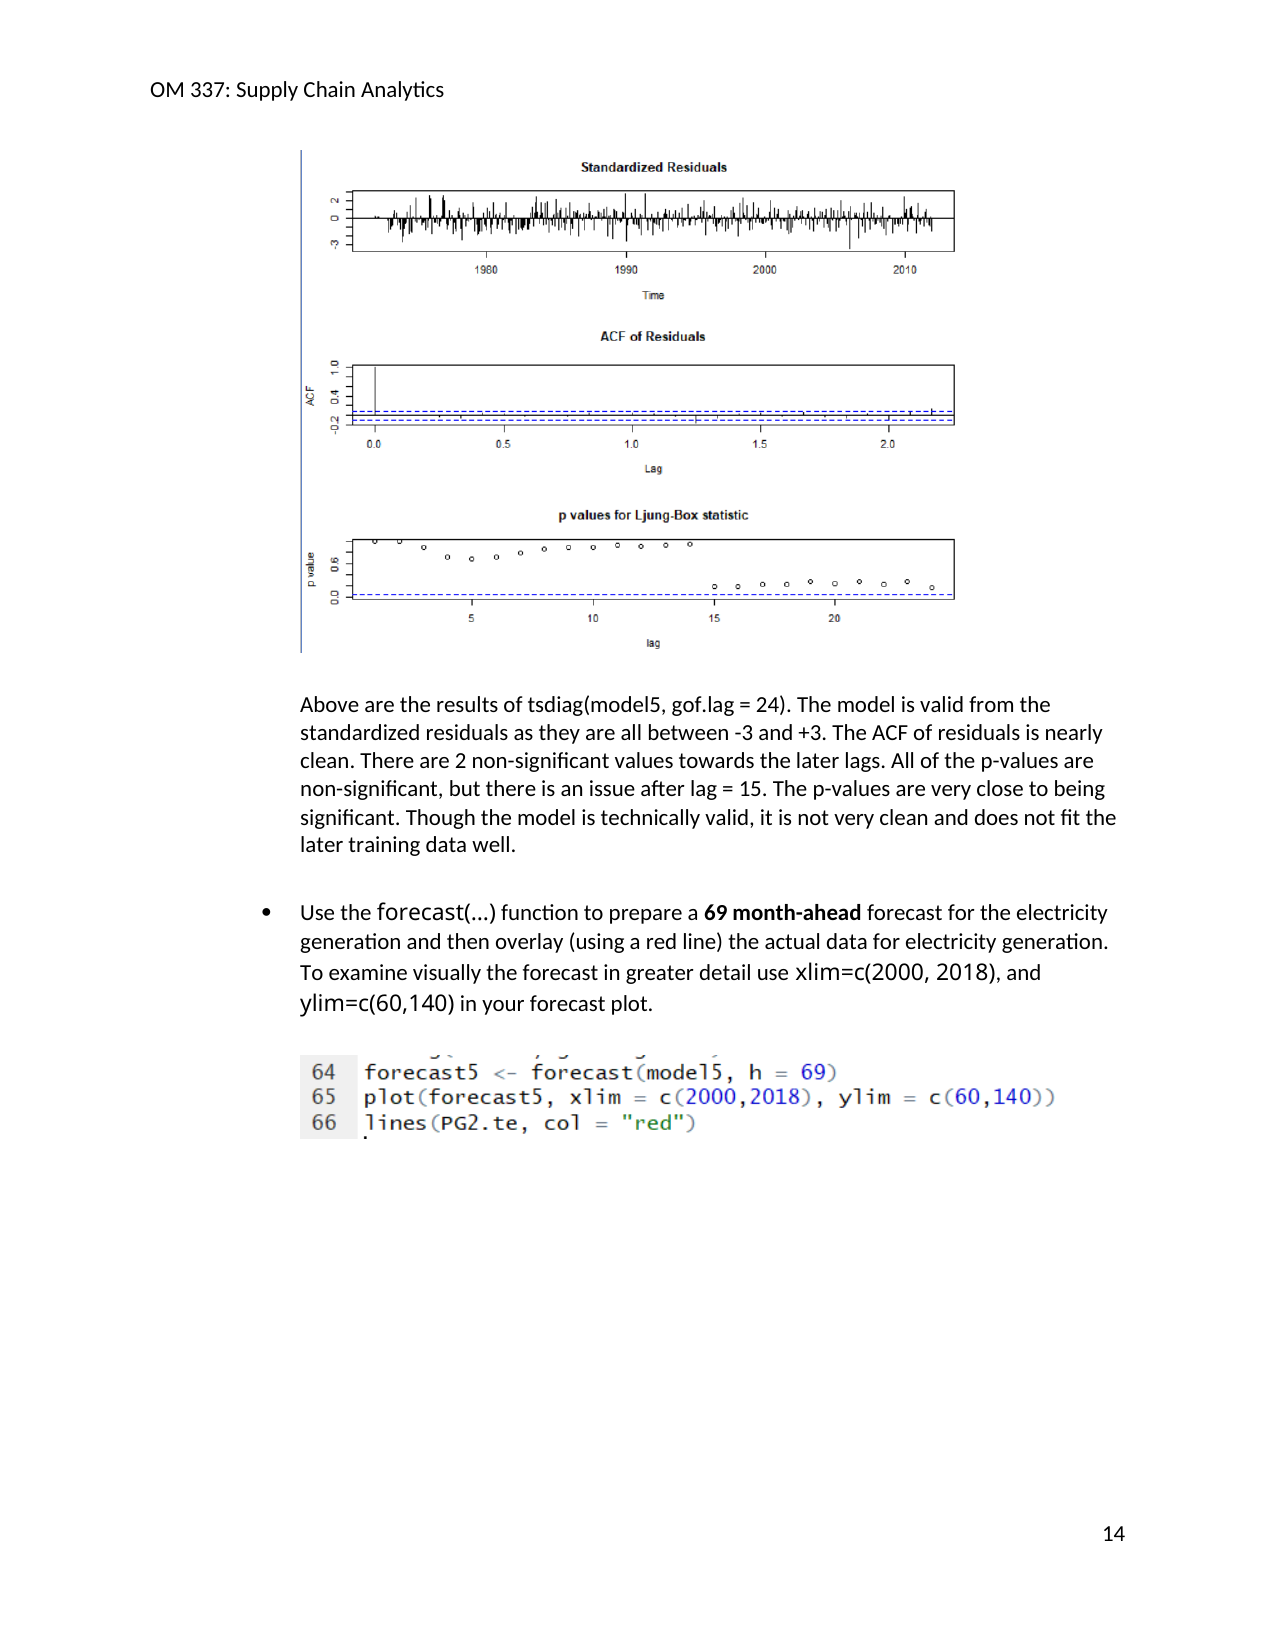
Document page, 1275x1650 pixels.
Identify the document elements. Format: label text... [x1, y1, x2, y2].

list Above are the results of tsdiag(model5, gof.lag = 24). The model is valid from the standardized residuals as they are all between -3 and +3. The ACF of residuals is nearly clean. There are 2 non-significant values towards the later lags. All of the p-values are non-significant, but there is an issue after lag = 15. The p-values are very close to being significant. Though the model is technically valid, it is not very clean and does not fit the later training data well. [300, 691, 1125, 859]
list Use the forecast(…) function to prepare a 69 month-ahead forecast for the electricity generation and then overlay (using a red line) the actual data for electricity generation. To examine visually the forecast in greater detail use xlim=c(2000, 2018), and ylim=c(60,140) in your forecast plot. [262, 896, 1125, 1018]
picture [300, 150, 966, 653]
picture [300, 1055, 1060, 1139]
